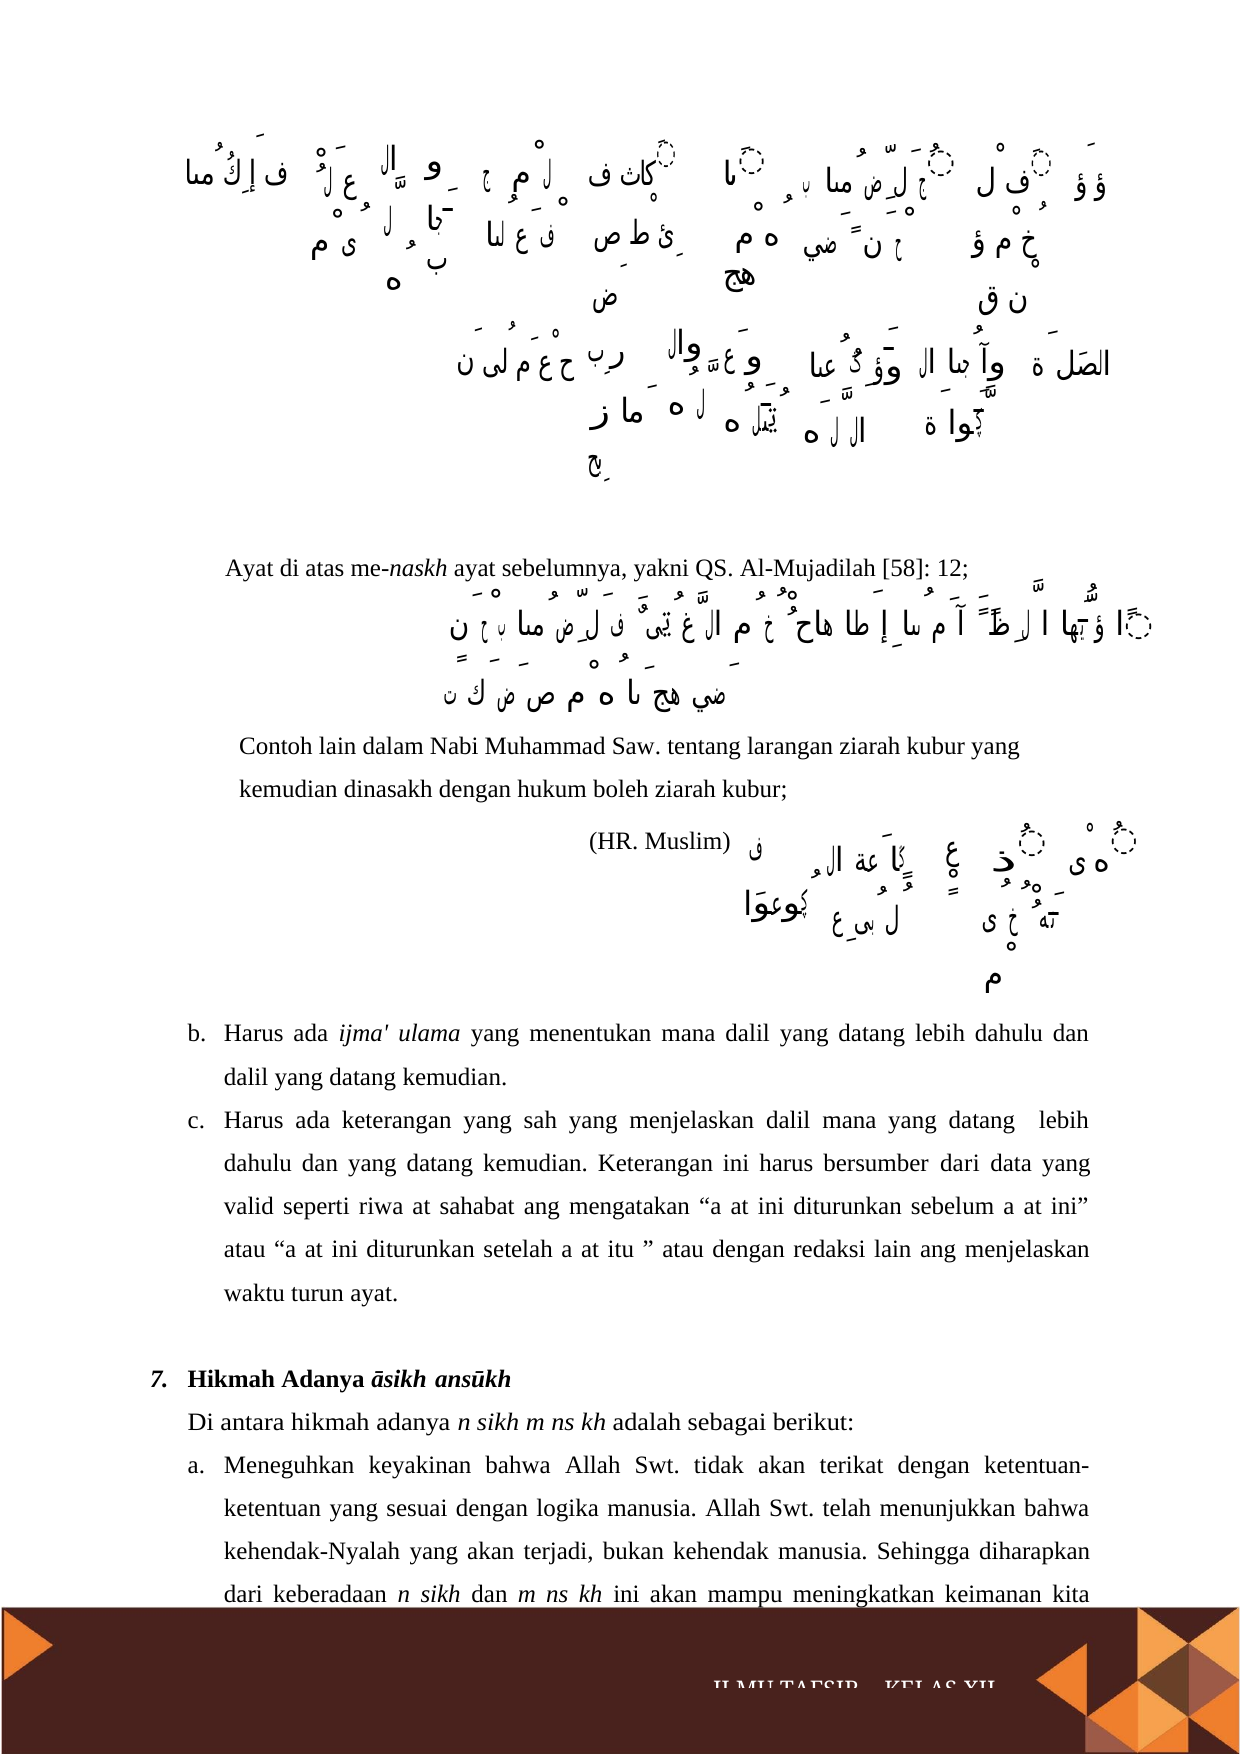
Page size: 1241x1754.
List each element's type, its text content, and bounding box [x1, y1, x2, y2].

text الصَل َة [1026, 323, 1184, 384]
text و َع ُؾىَل ُه [718, 321, 784, 439]
text وَجاب [426, 142, 465, 278]
text وَؤ ِػُ ُعىا ال َّل َه [797, 319, 906, 450]
text ُذ نَه ُْ ُخ ُى ْم [978, 826, 1055, 997]
text ؤ َؤ [1075, 135, 1184, 201]
text ال َّل ُه [379, 139, 413, 297]
text ع ًْ [939, 829, 961, 923]
subtitle ف ُؼوعوَا [743, 829, 811, 923]
list Hikmah Adanya āsikh ansūkh [150, 1364, 1184, 1393]
text ُج َل ِّض ُمىا ب ْح َن ً َضي [802, 142, 956, 262]
text َف ْل ُخ ْم ؤ ْن ق [972, 142, 1066, 316]
text وآ ُجىا ال َّؼَوا َة [919, 323, 1013, 442]
text Ayat di atas me-naskh ayat sebelumnya, yakni QS. Al-Mujadilah [58]: 12; [100, 556, 1094, 582]
picture [1, 1606, 1240, 1754]
text ر ِب َما ز ِبح [585, 331, 648, 486]
text ُه ْى [1068, 826, 1184, 883]
text ح ْع َم ُلى َن [2, 319, 574, 381]
text Contoh lain dalam Nabi Muhammad Saw. tentang larangan ziarah kubur yang kemudian dinasakh dengan hukum boleh ziarah kubur; [239, 717, 1024, 803]
text ع َل ُْ ُى ْم [308, 138, 357, 261]
subtitle ًا ؤ ُّيَها ا َّل ِظً ًَ آ َم ُىىا ِإ َطا هاح ُْ ُخ ُم ال َّغ ُؾى ٌَ ف َل ِّض ُمىا ب ْح َن ً َضي هج َىا ُه ْم ص َض َك ًت [438, 582, 1184, 712]
list Harus ada keterangan yang sah yang menjelaskan dalil mana yang datang lebih dahulu dan yang datang kemudian. Keterangan ini harus bersumber dari data yang valid seperti riwa at sahabat ang mengatakan “a at ini diturunkan sebelum a at ini” atau “a at ini diturunkan setelah a at itu ” atau dengan redaksi lain ang menjelaskan waktu turun ayat. [187, 1105, 1091, 1306]
subtitle ف َإ ِكُ ُمىا [2, 127, 288, 198]
text (HR. Muslim) [2, 826, 731, 855]
text Di antara hikmah adanya n sikh m ns kh adalah sebagai berikut: [187, 1407, 1184, 1436]
text ػٍا َعة ال ُل ُبى ِع [826, 827, 926, 946]
text َىا ُه ْم هج [719, 139, 786, 292]
text َكاث ف ِئ ْط ص َض [588, 141, 689, 313]
text وال َّل ُه [667, 323, 705, 423]
text ل ْم ج ْف َع ُلىا [483, 138, 572, 254]
list Harus ada ijma' ulama yang menentukan mana dalil yang datang lebih dahulu dan dalil yang datang kemudian. [187, 1018, 1090, 1091]
